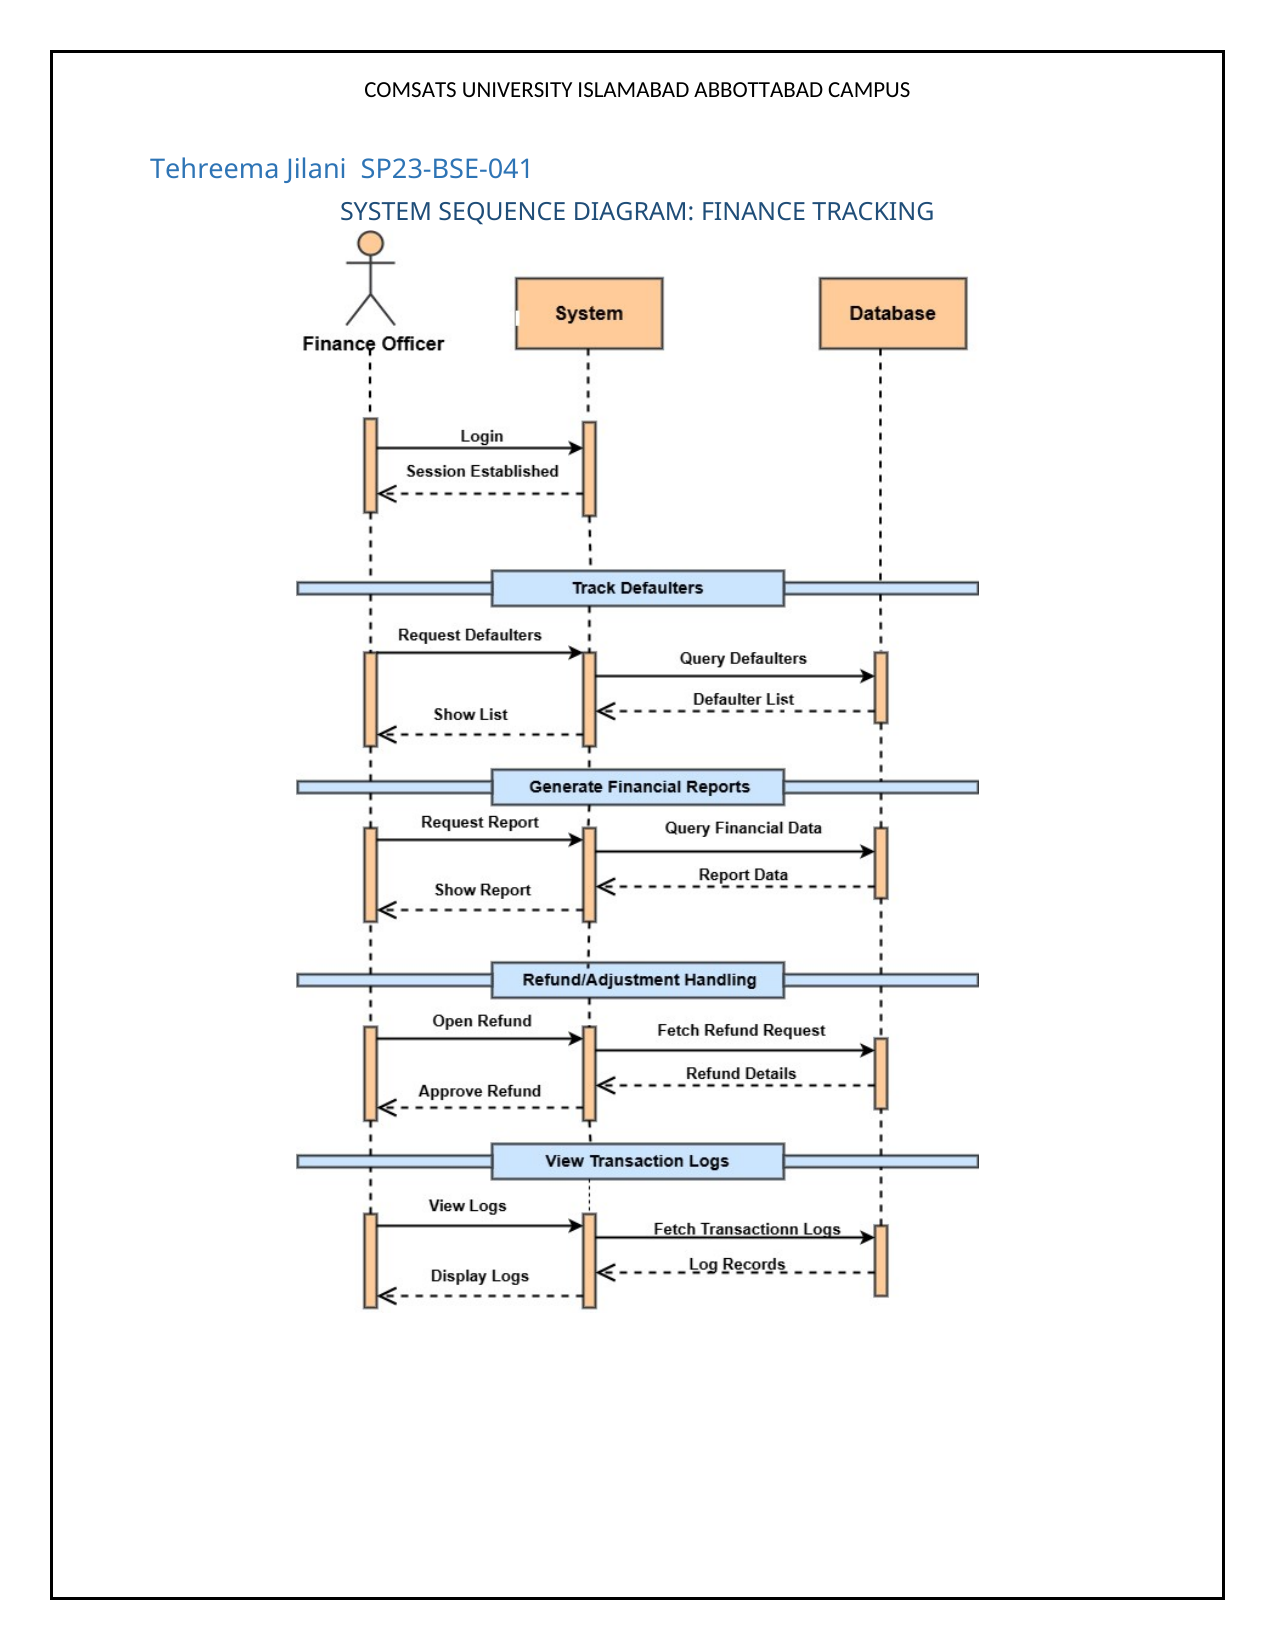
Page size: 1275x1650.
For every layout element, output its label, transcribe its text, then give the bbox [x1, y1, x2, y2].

picture [296, 230, 979, 1313]
subtitle Tehreema Jilani SP23-BSE-041 [150, 150, 1125, 187]
subtitle SYSTEM SEQUENCE DIAGRAM: FINANCE TRACKING [150, 194, 1125, 228]
